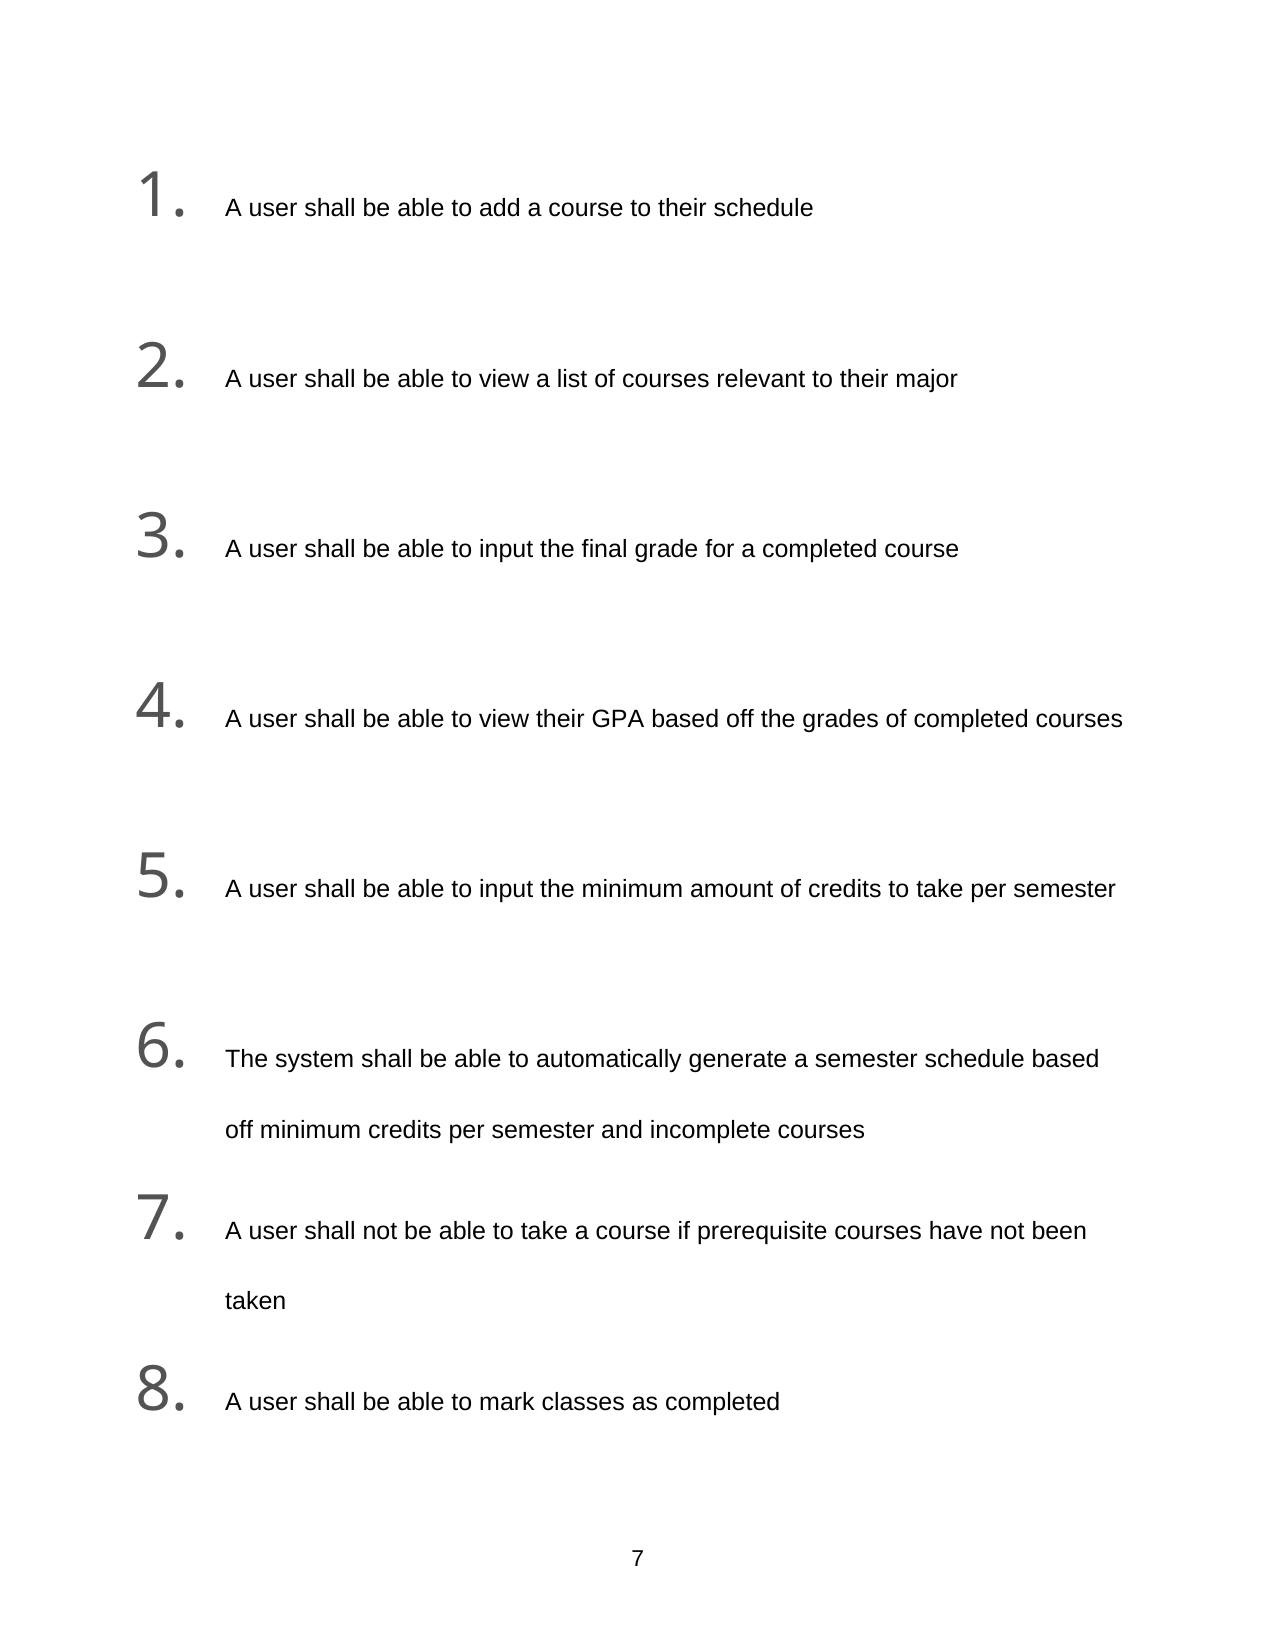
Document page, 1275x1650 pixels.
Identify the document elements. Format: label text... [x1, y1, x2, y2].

list A user shall be able to view their GPA based off the grades of completed courses [188, 661, 1125, 746]
list A user shall be able to add a course to their schedule [188, 150, 1125, 235]
list A user shall be able to input the minimum amount of credits to take per semester [188, 831, 1125, 916]
list A user shall be able to mark classes as completed [188, 1344, 1125, 1429]
list A user shall not be able to take a course if prerequisite courses have not been taken [188, 1172, 1125, 1315]
list The system shall be able to automatically generate a semester schedule based off minimum credits per semester and incomplete courses [188, 1001, 1125, 1144]
list A user shall be able to input the final grade for a completed course [188, 490, 1125, 576]
list A user shall be able to view a list of courses relevant to their major [188, 320, 1125, 405]
